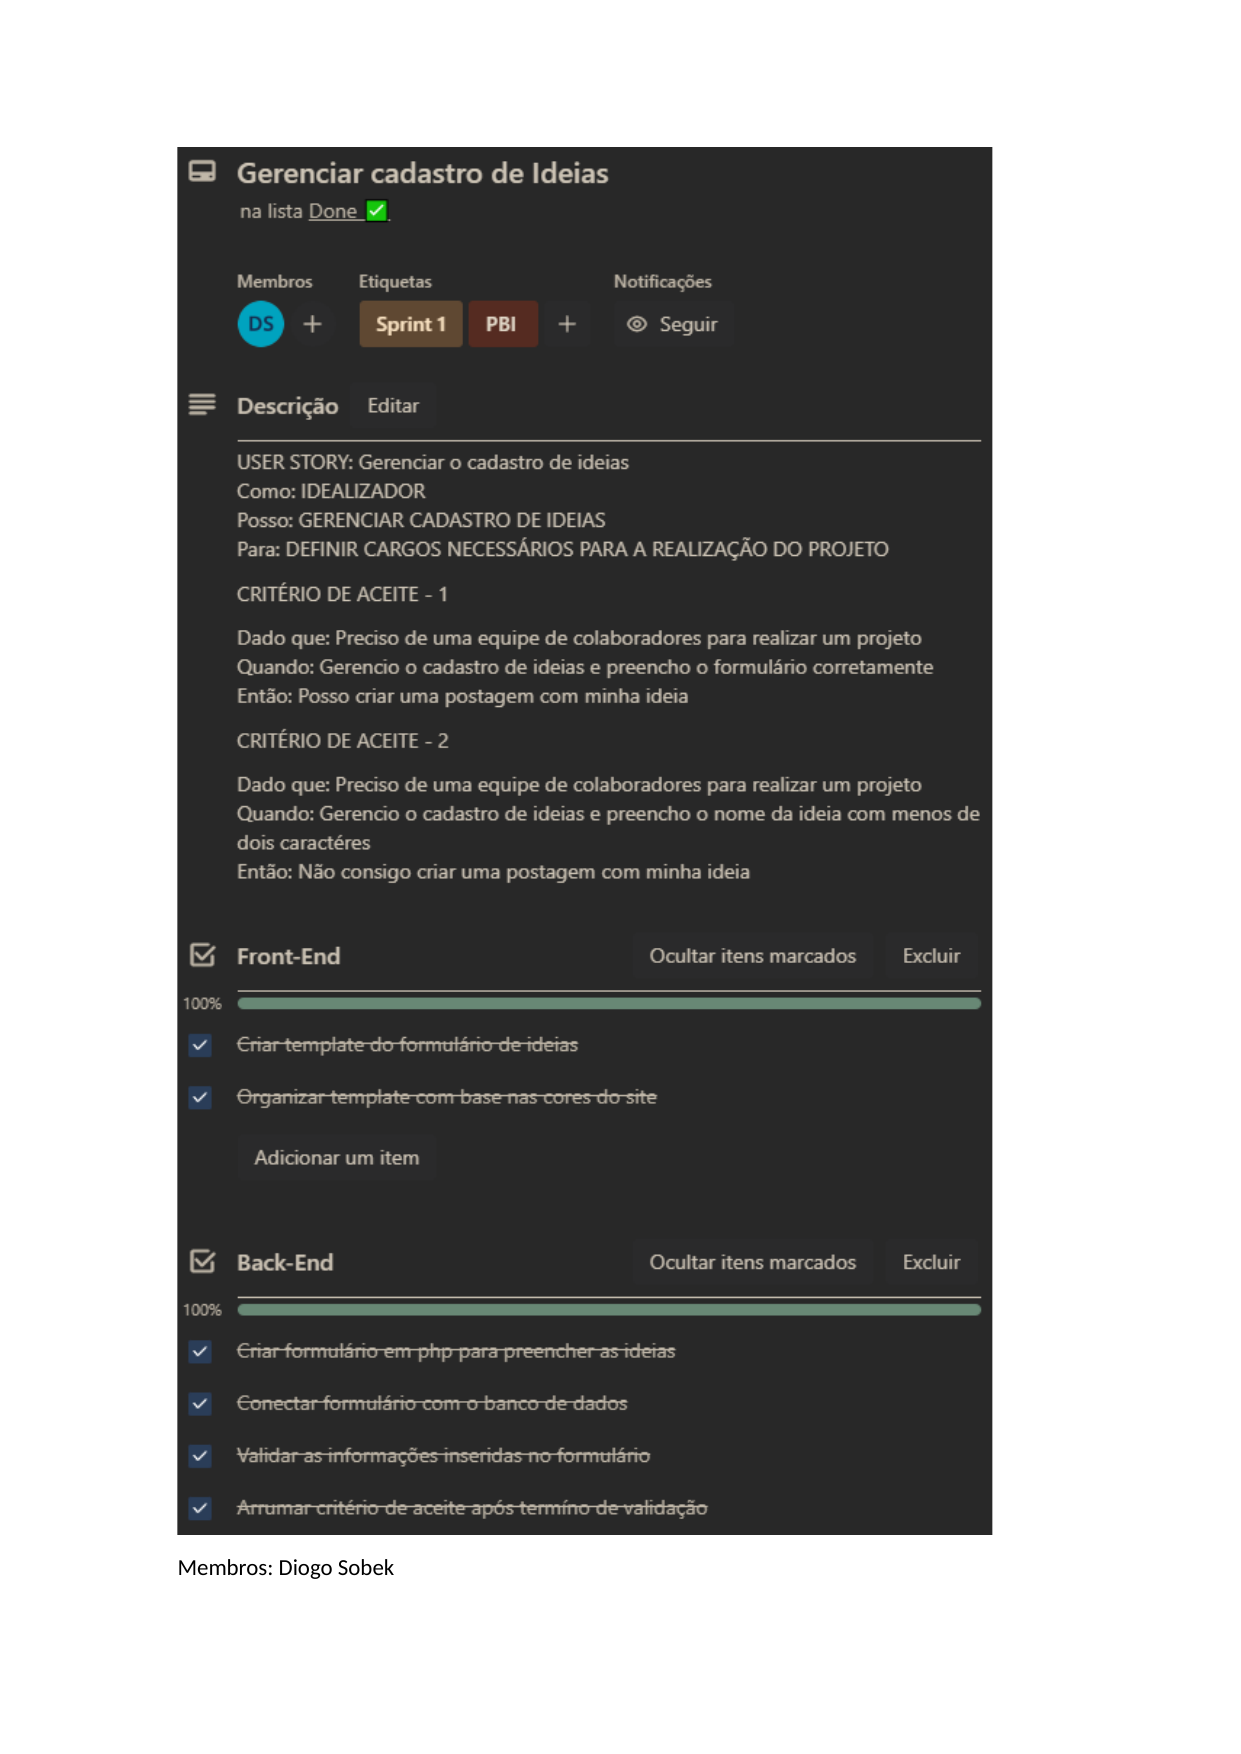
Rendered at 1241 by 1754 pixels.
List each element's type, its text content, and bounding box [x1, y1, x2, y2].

picture [177, 147, 993, 1535]
text Membros: Diogo Sobek [177, 1553, 1063, 1581]
